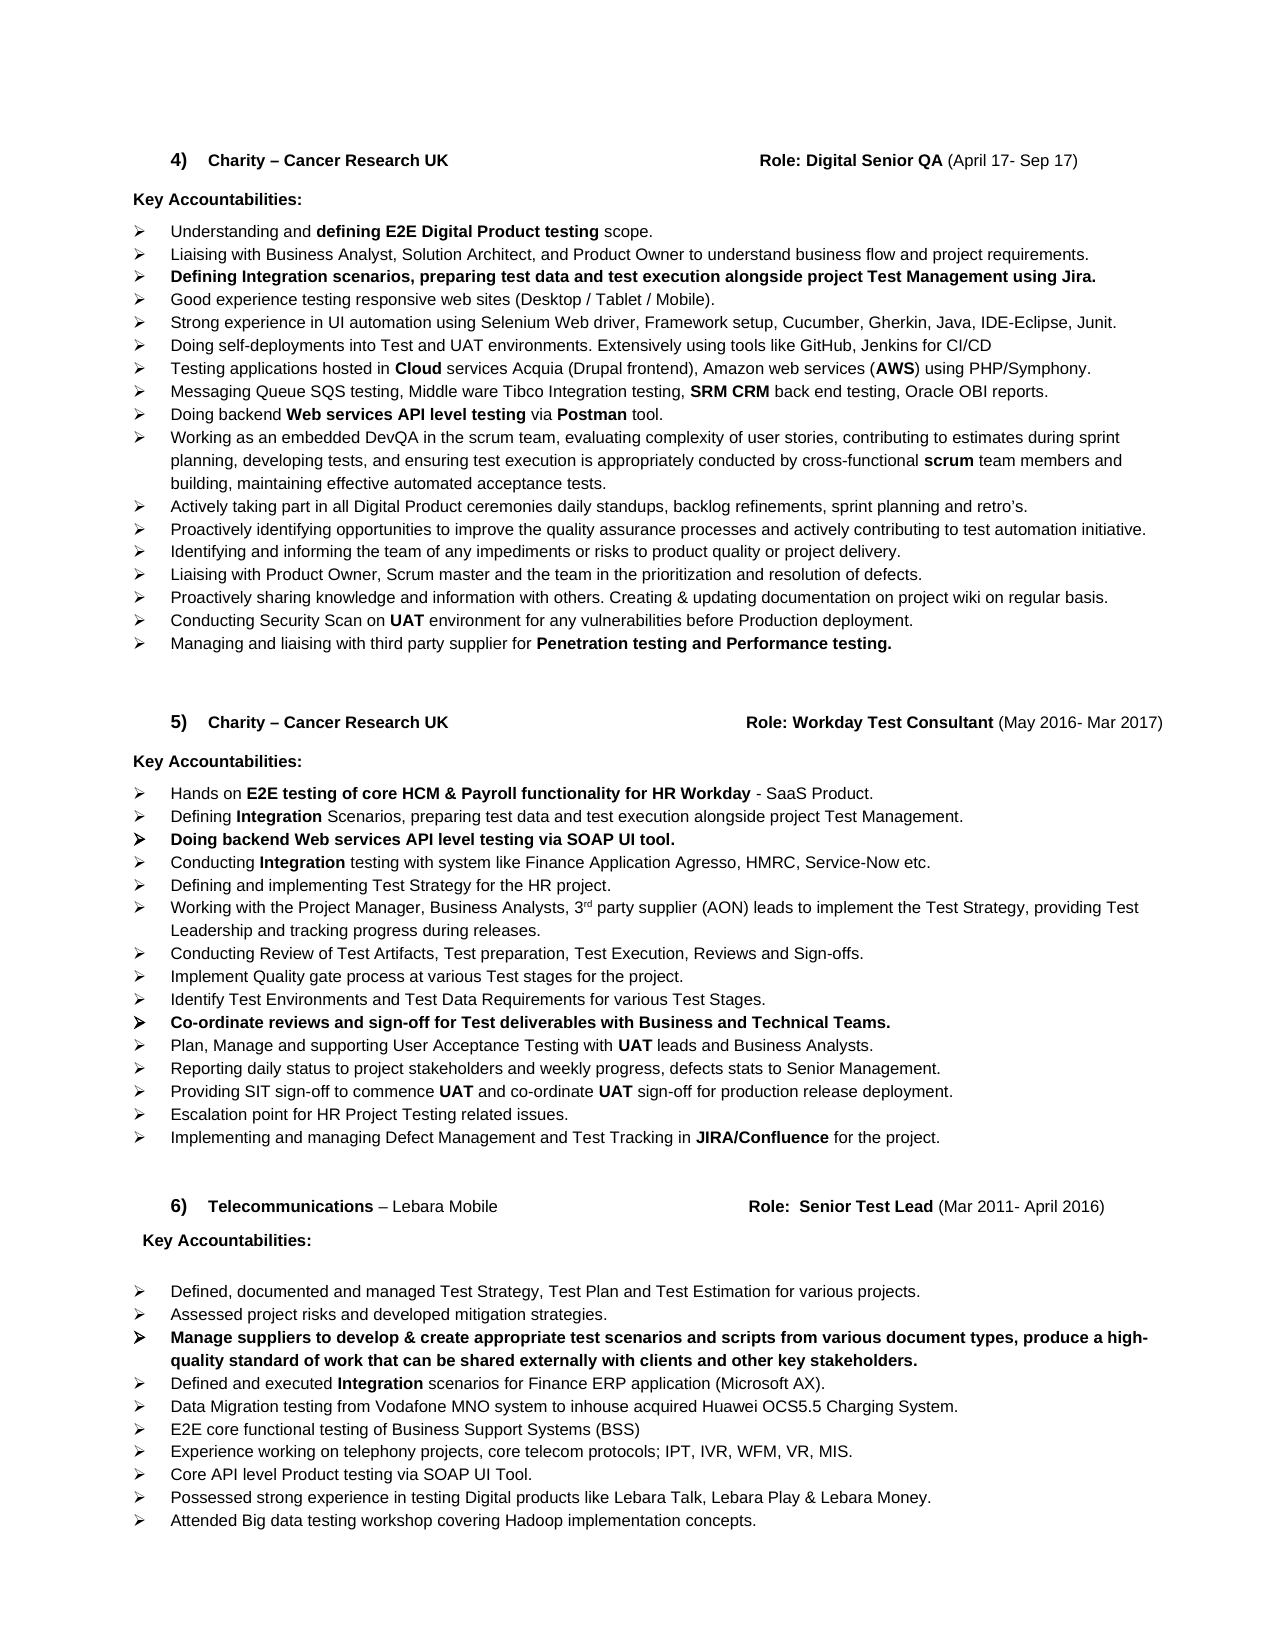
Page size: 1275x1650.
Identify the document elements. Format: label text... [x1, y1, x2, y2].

list Core API level Product testing via SOAP UI Tool. [133, 1462, 1167, 1484]
list Escalation point for HR Project Testing related issues. [133, 1101, 1167, 1124]
list Conducting Integration testing with system like Finance Application Agresso, HMRC, Service-Now etc. [133, 849, 1167, 872]
list Proactively sharing knowledge and information with others. Creating & updating documentation on project wiki on regular basis. [133, 584, 1167, 607]
list Defined and executed Integration scenarios for Finance ERP application (Microsoft AX). [133, 1370, 1167, 1393]
list Plan, Manage and supporting User Acceptance Testing with UAT leads and Business Analysts. [133, 1032, 1167, 1055]
list Doing backend Web services API level testing via Postman tool. [133, 401, 1167, 424]
list Defining Integration Scenarios, preparing test data and test execution alongside project Test Management. [133, 803, 1167, 826]
list Charity – Cancer Research UK Role: Workday Test Consultant (May 2016- Mar 2017) [170, 711, 1167, 732]
list Identify Test Environments and Test Data Requirements for various Test Stages. [133, 986, 1167, 1009]
list Possessed strong experience in testing Digital products like Lebara Talk, Lebara Play & Lebara Money. [133, 1484, 1167, 1507]
list Doing backend Web services API level testing via SOAP UI tool. [133, 826, 1167, 849]
text Key Accountabilities: [133, 751, 1167, 771]
list Understanding and defining E2E Digital Product testing scope. [133, 218, 1167, 241]
text Key Accountabilities: [133, 1231, 1167, 1250]
list Hands on E2E testing of core HCM & Payroll functionality for HR Workday - SaaS Product. [133, 780, 1167, 803]
list Liaising with Business Analyst, Solution Architect, and Product Owner to understand business flow and project requirements. [133, 241, 1167, 264]
list Strong experience in UI automation using Selenium Web driver, Framework setup, Cucumber, Gherkin, Java, IDE-Eclipse, Junit. [133, 309, 1167, 332]
list Implement Quality gate process at various Test stages for the project. [133, 963, 1167, 986]
list Data Migration testing from Vodafone MNO system to inhouse acquired Huawei OCS5.5 Charging System. [133, 1393, 1167, 1416]
list Good experience testing responsive web sites (Desktop / Tablet / Mobile). [133, 287, 1167, 309]
list Defining Integration scenarios, preparing test data and test execution alongside project Test Management using Jira. [133, 264, 1167, 287]
list Doing self-deployments into Test and UAT environments. Extensively using tools like GitHub, Jenkins for CI/CD [133, 332, 1167, 355]
list Manage suppliers to develop & create appropriate test scenarios and scripts from various document types, produce a high-quality standard of work that can be shared externally with clients and other key stakeholders. [133, 1324, 1167, 1370]
list Reporting daily status to project stakeholders and weekly progress, defects stats to Senior Management. [133, 1055, 1167, 1078]
list Messaging Queue SQS testing, Middle ware Tibco Integration testing, SRM CRM back end testing, Oracle OBI reports. [133, 378, 1167, 401]
list Providing SIT sign-off to commence UAT and co-ordinate UAT sign-off for production release deployment. [133, 1078, 1167, 1101]
list Proactively identifying opportunities to improve the quality assurance processes and actively contributing to test automation initiative. [133, 516, 1167, 539]
list Attended Big data testing workshop covering Hadoop implementation concepts. [133, 1507, 1167, 1530]
list Experience working on telephony projects, core telecom protocols; IPT, IVR, WFM, VR, MIS. [133, 1439, 1167, 1462]
list Identifying and informing the team of any impediments or risks to product quality or project delivery. [133, 539, 1167, 562]
list Actively taking part in all Digital Product ceremonies daily standups, backlog refinements, sprint planning and retro’s. [133, 493, 1167, 516]
list E2E core functional testing of Business Support Systems (BSS) [133, 1416, 1167, 1439]
list Defining and implementing Test Strategy for the HR project. [133, 872, 1167, 894]
list Co-ordinate reviews and sign-off for Test deliverables with Business and Technical Teams. [133, 1009, 1167, 1032]
list Defined, documented and managed Test Strategy, Test Plan and Test Estimation for various projects. [133, 1278, 1167, 1301]
list Working with the Project Manager, Business Analysts, 3rd party supplier (AON) leads to implement the Test Strategy, providing Test Leadership and tracking progress during releases. [133, 894, 1167, 940]
list Liaising with Product Owner, Scrum master and the team in the prioritization and resolution of defects. [133, 562, 1167, 584]
text Key Accountabilities: [133, 189, 1167, 208]
list Charity – Cancer Research UK Role: Digital Senior QA (April 17- Sep 17) [170, 148, 1167, 170]
list Conducting Security Scan on UAT environment for any vulnerabilities before Production deployment. [133, 607, 1167, 630]
list Testing applications hosted in Cloud services Acquia (Drupal frontend), Amazon web services (AWS) using PHP/Symphony. [133, 355, 1167, 378]
list Telecommunications – Lebara Mobile Role: Senior Test Lead (Mar 2011- April 2016) [170, 1194, 1167, 1216]
list Implementing and managing Defect Management and Test Tracking in JIRA/Confluence for the project. [133, 1124, 1167, 1147]
list Conducting Review of Test Artifacts, Test preparation, Test Execution, Reviews and Sign-offs. [133, 940, 1167, 963]
list Assessed project risks and developed mitigation strategies. [133, 1301, 1167, 1324]
list Managing and liaising with third party supplier for Penetration testing and Performance testing. [133, 630, 1167, 653]
list Working as an embedded DevQA in the scrum team, evaluating complexity of user stories, contributing to estimates during sprint planning, developing tests, and ensuring test execution is appropriately conducted by cross-functional scrum team members and building, maintaining effective automated acceptance tests. [133, 424, 1167, 493]
